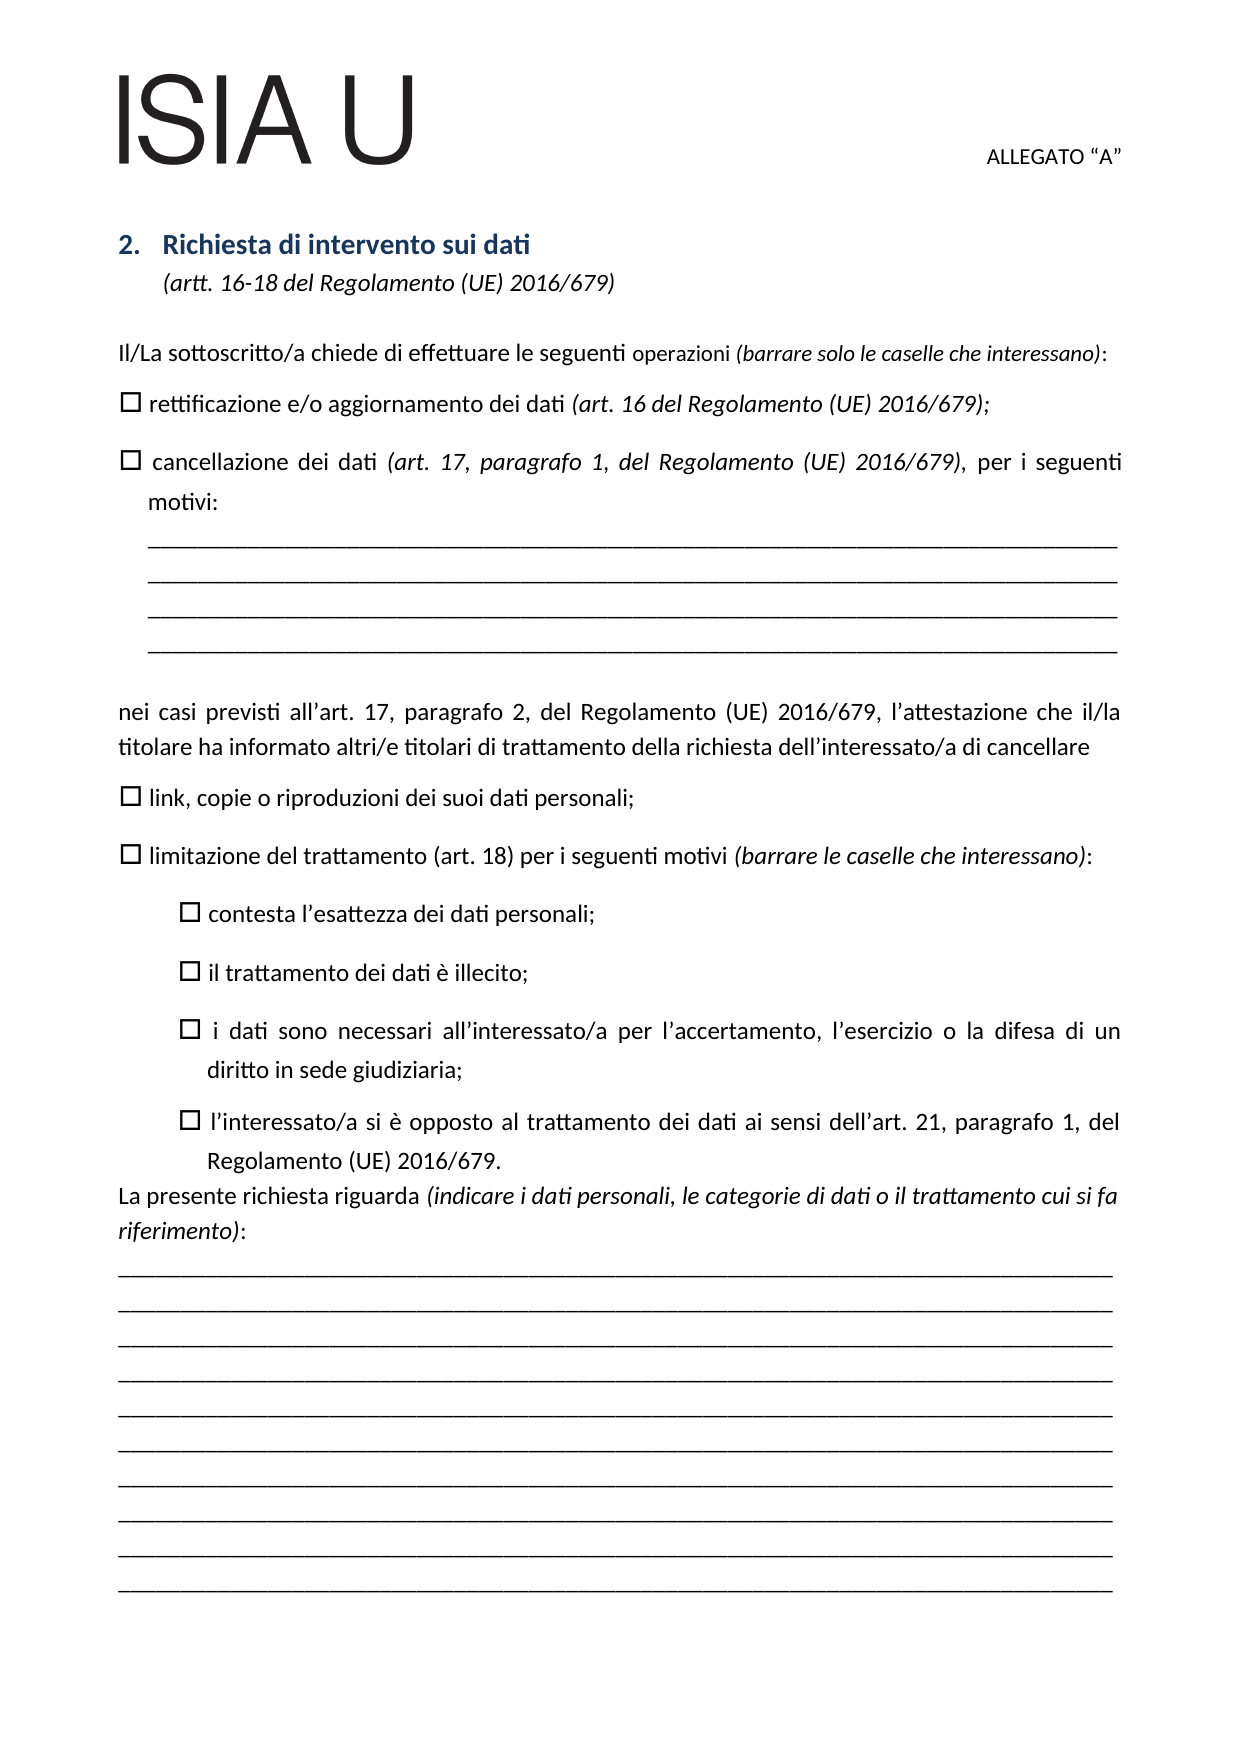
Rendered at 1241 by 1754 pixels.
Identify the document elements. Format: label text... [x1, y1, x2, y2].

text (artt. 16-18 del Regolamento (UE) 2016/679) [118, 267, 1122, 297]
list □ i dati sono necessari all’interessato/a per l’accertamento, l’esercizio o la difesa di un diritto in sede giudiziaria; [177, 999, 1122, 1085]
list □ limitazione del trattamento (art. 18) per i seguenti motivi (barrare le caselle che interessano): [118, 824, 1122, 875]
text La presente richiesta riguarda (indicare i dati personali, le categorie di dati o il trattamento cui si fa riferimento): [118, 1180, 1122, 1246]
list nei casi previsti all’art. 17, paragrafo 2, del Regolamento (UE) 2016/679, l’attestazione che il/la titolare ha informato altri/e titolari di trattamento della richiesta dell’interessato/a di cancellare [118, 696, 1122, 761]
list □ l’interessato/a si è opposto al trattamento dei dati ai sensi dell’art. 21, paragrafo 1, del Regolamento (UE) 2016/679. [177, 1090, 1122, 1176]
text Il/La sottoscritto/a chiede di effettuare le seguenti operazioni (barrare solo le caselle che interessano): [118, 337, 1122, 367]
text ________________________________________________________________________________________________________________________________________________________________________________________________________________________________________________________________________________________________________________________________________________________________________________________________________________________________________________________________________________________________________________________________________________________________________________________________________________________________________________________________________________________________________________________________________________________________________________________________________________________________ [118, 1250, 1122, 1596]
picture [118, 73, 415, 165]
list □ rettificazione e/o aggiornamento dei dati (art. 16 del Regolamento (UE) 2016/679); [118, 372, 1122, 423]
list □ contesta l’esattezza dei dati personali; [177, 882, 1122, 933]
text 2. Richiesta di intervento sui dati [118, 226, 1122, 262]
list □ link, copie o riproduzioni dei suoi dati personali; [118, 766, 1122, 816]
list □ cancellazione dei dati (art. 17, paragrafo 1, del Regolamento (UE) 2016/679), per i seguenti motivi: ________________________________________________________________________________________________________________________________________________________________________________________________________________________________________________________________________________________________________________________ [118, 430, 1122, 656]
list □ il trattamento dei dati è illecito; [177, 941, 1122, 992]
